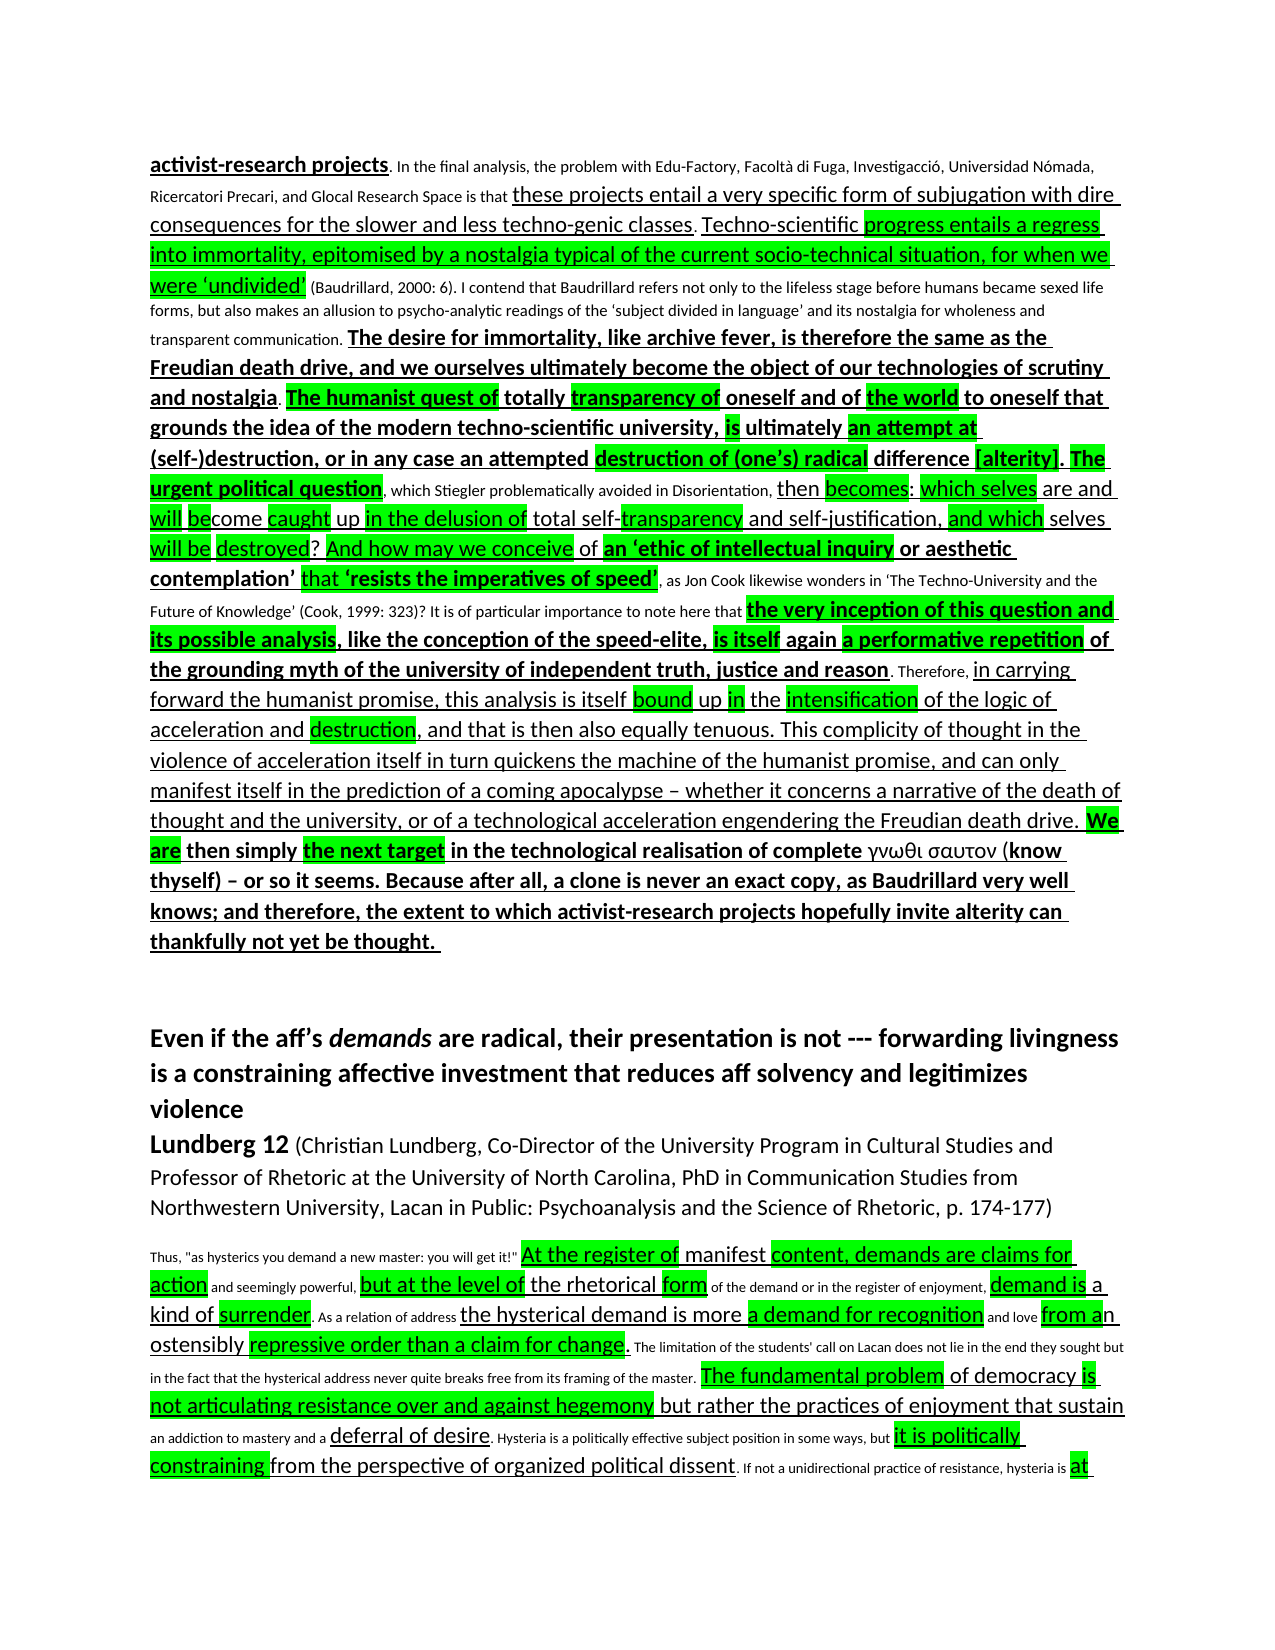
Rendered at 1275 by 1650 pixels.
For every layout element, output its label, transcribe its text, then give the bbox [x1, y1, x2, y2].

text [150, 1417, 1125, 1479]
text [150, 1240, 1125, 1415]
text Lundberg 12 (Christian Lundberg, Co-Director of the University Program in Cultural Studies and Professor of Rhetoric at the University of North Carolina, PhD in Communication Studies from Northwestern University, Lacan in Public: Psychoanalysis and the Science of Rhetoric, p. 174-177) [150, 1128, 1125, 1221]
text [150, 150, 1125, 955]
subtitle Even if the aff’s demands are radical, their presentation is not --- forwarding livingness is a constraining affective investment that reduces aff solvency and legitimizes violence [150, 1021, 1125, 1125]
